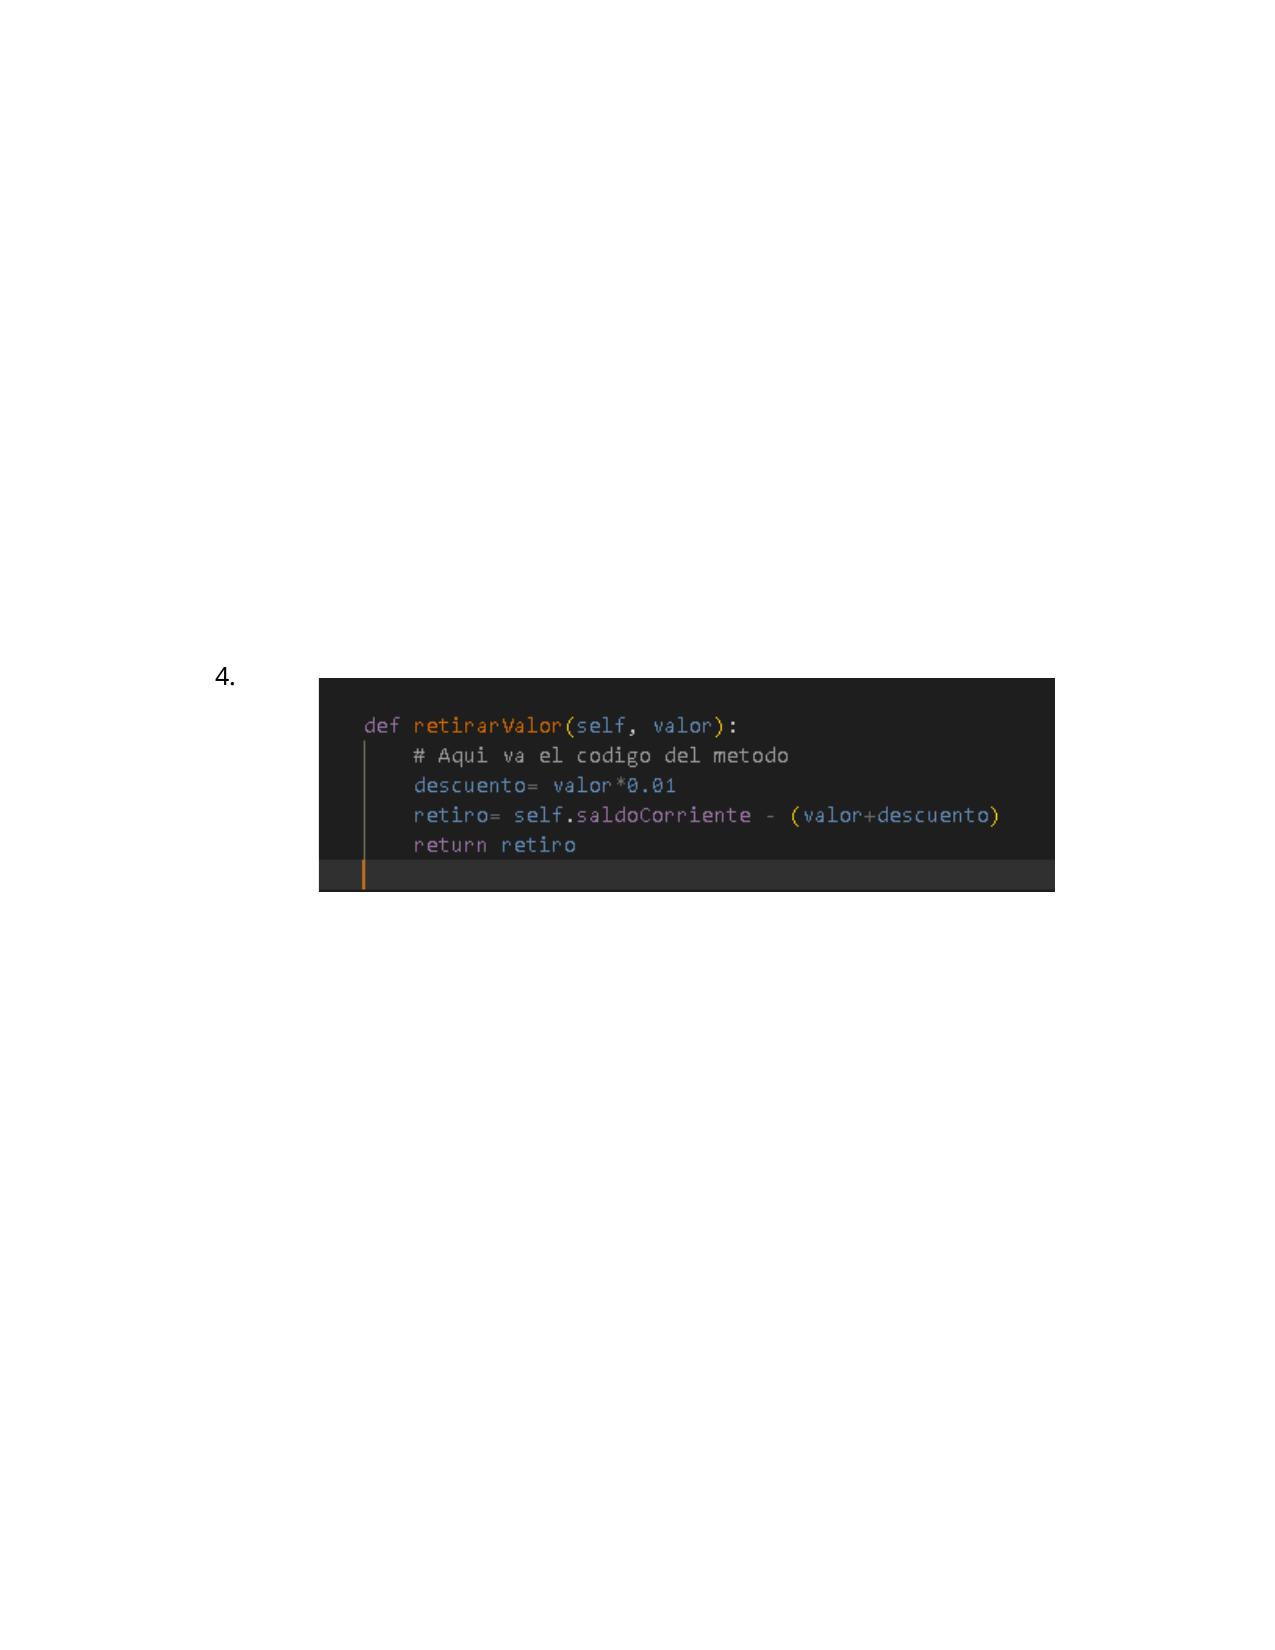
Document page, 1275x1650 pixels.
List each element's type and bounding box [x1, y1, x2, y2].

picture [317, 678, 1054, 890]
